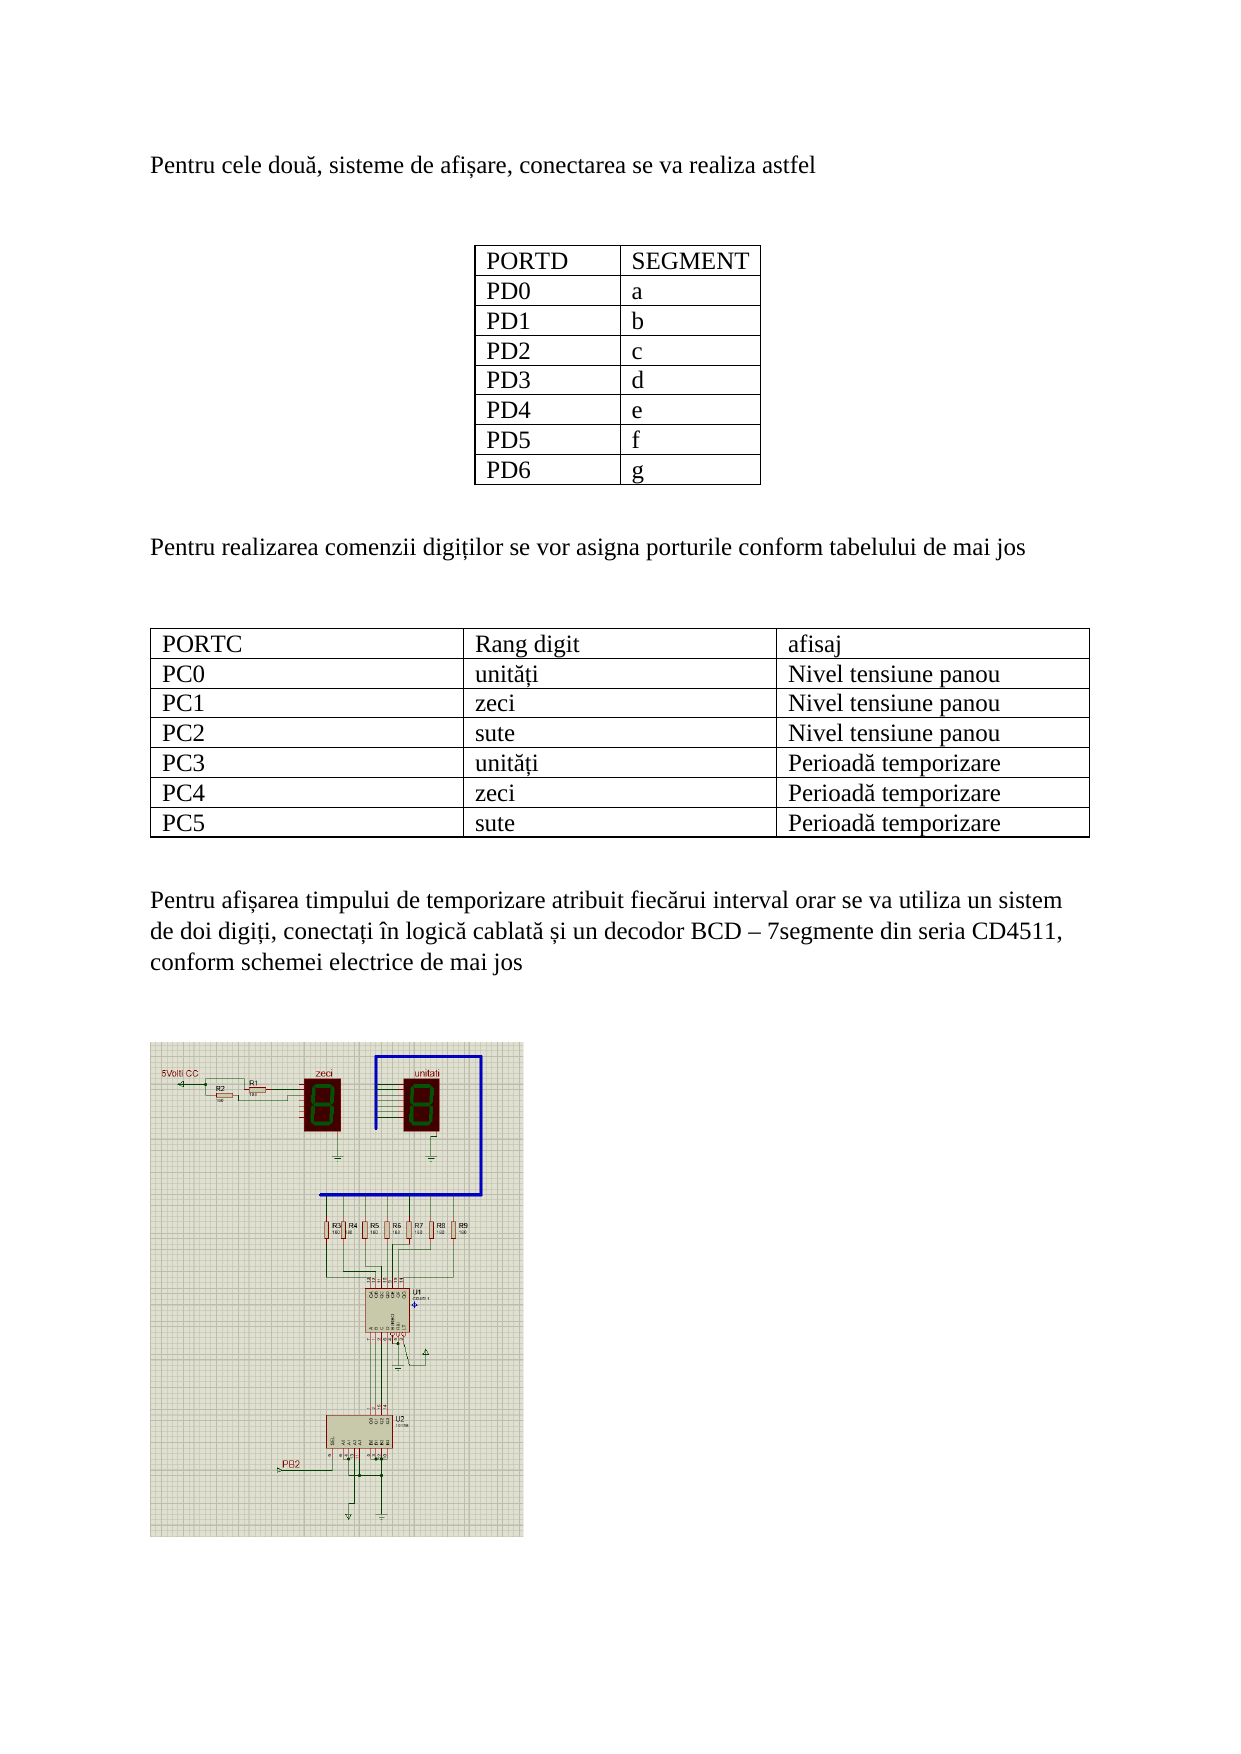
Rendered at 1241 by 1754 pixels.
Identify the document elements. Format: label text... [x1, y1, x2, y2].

table_header Rang digit [464, 629, 776, 658]
table_cell zeci [464, 778, 776, 807]
table_cell f [621, 425, 760, 454]
table_cell PD2 [476, 336, 620, 364]
table_cell PC2 [151, 718, 463, 747]
table_cell e [621, 395, 760, 424]
table_cell PD0 [476, 276, 620, 305]
table_cell PD1 [476, 306, 620, 335]
table_header PORTD [476, 246, 620, 275]
table_cell sute [464, 718, 776, 747]
table_cell PC5 [151, 808, 463, 836]
table_cell unități [464, 748, 776, 777]
table_cell b [621, 306, 760, 335]
text Pentru cele două, sisteme de afișare, conectarea se va realiza astfel [150, 150, 1090, 179]
table_cell PD4 [476, 395, 620, 424]
table_cell c [621, 336, 760, 364]
table_cell PC0 [151, 659, 463, 687]
table_cell PC4 [151, 778, 463, 807]
table_cell Perioadă temporizare [777, 808, 1089, 836]
table_cell PD3 [476, 366, 620, 394]
table_header afisaj [777, 629, 1089, 658]
table_cell g [621, 455, 760, 484]
table_cell a [621, 276, 760, 305]
table_cell PD5 [476, 425, 620, 454]
picture [150, 1042, 524, 1537]
table_cell Nivel tensiune panou [777, 689, 1089, 717]
table_cell Perioadă temporizare [777, 778, 1089, 807]
table_cell PC3 [151, 748, 463, 777]
text Pentru realizarea comenzii digiților se vor asigna porturile conform tabelului de mai jos [150, 532, 1090, 561]
table_header SEGMENT [621, 246, 760, 275]
table_cell Nivel tensiune panou [777, 659, 1089, 687]
table_header PORTC [151, 629, 463, 658]
table_cell unități [464, 659, 776, 687]
table_cell sute [464, 808, 776, 836]
table_cell d [621, 366, 760, 394]
table_cell Nivel tensiune panou [777, 718, 1089, 747]
table_cell Perioadă temporizare [777, 748, 1089, 777]
table_cell PD6 [476, 455, 620, 484]
table_cell PC1 [151, 689, 463, 717]
table_cell zeci [464, 689, 776, 717]
text Pentru afișarea timpului de temporizare atribuit fiecărui interval orar se va utiliza un sistem de doi digiți, conectați în logică cablată și un decodor BCD – 7segmente din seria CD4511, conform schemei electrice de mai jos [150, 885, 1090, 976]
